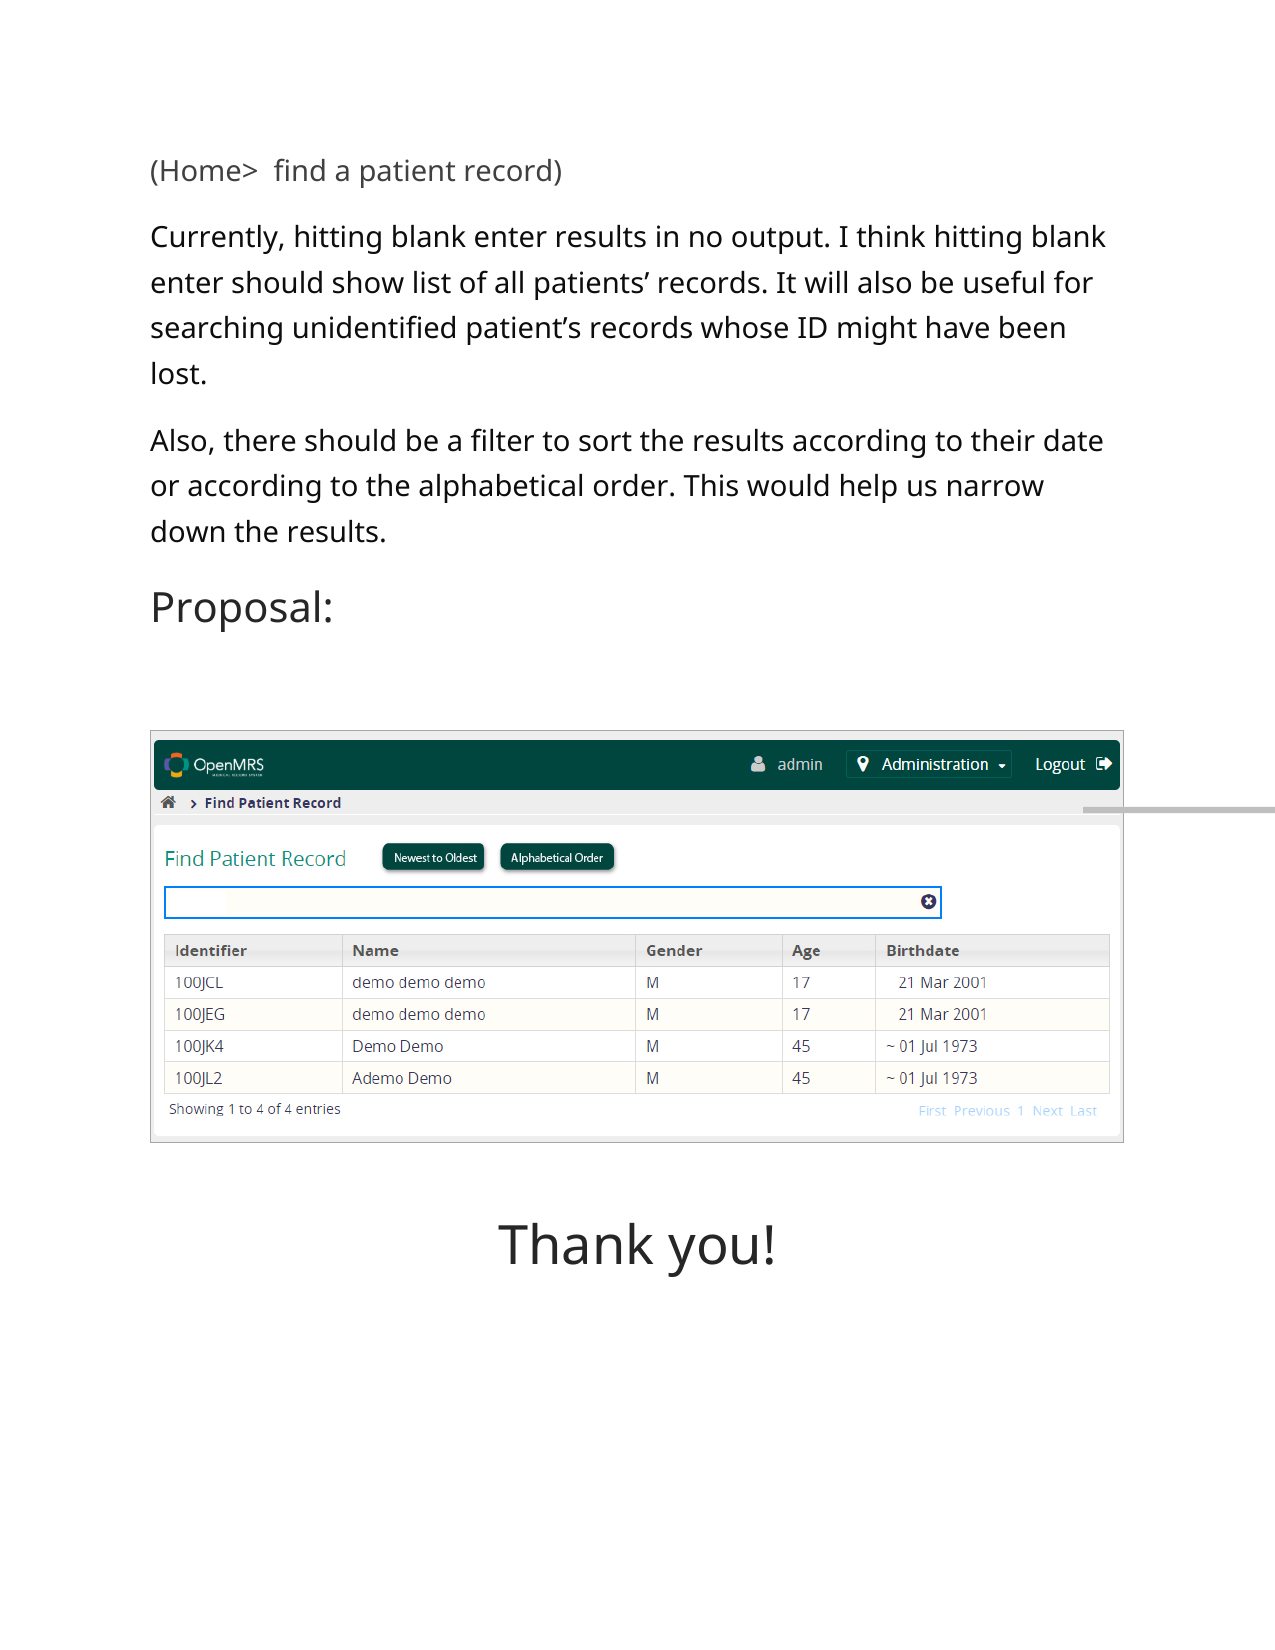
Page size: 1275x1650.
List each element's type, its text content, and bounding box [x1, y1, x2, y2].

text Currently, hitting blank enter results in no output. I think hitting blank enter should show list of all patients’ records. It will also be useful for searching unidentified patient’s records whose ID might have been lost. [150, 216, 1125, 393]
text (Home> find a patient record) [150, 150, 1125, 190]
text Also, there should be a filter to sort the results according to their date or according to the alphabetical order. This would help us narrow down the results. [150, 420, 1125, 551]
text Thank you! [150, 888, 1125, 1280]
picture [151, 731, 1123, 888]
text Proposal: [150, 577, 1125, 634]
